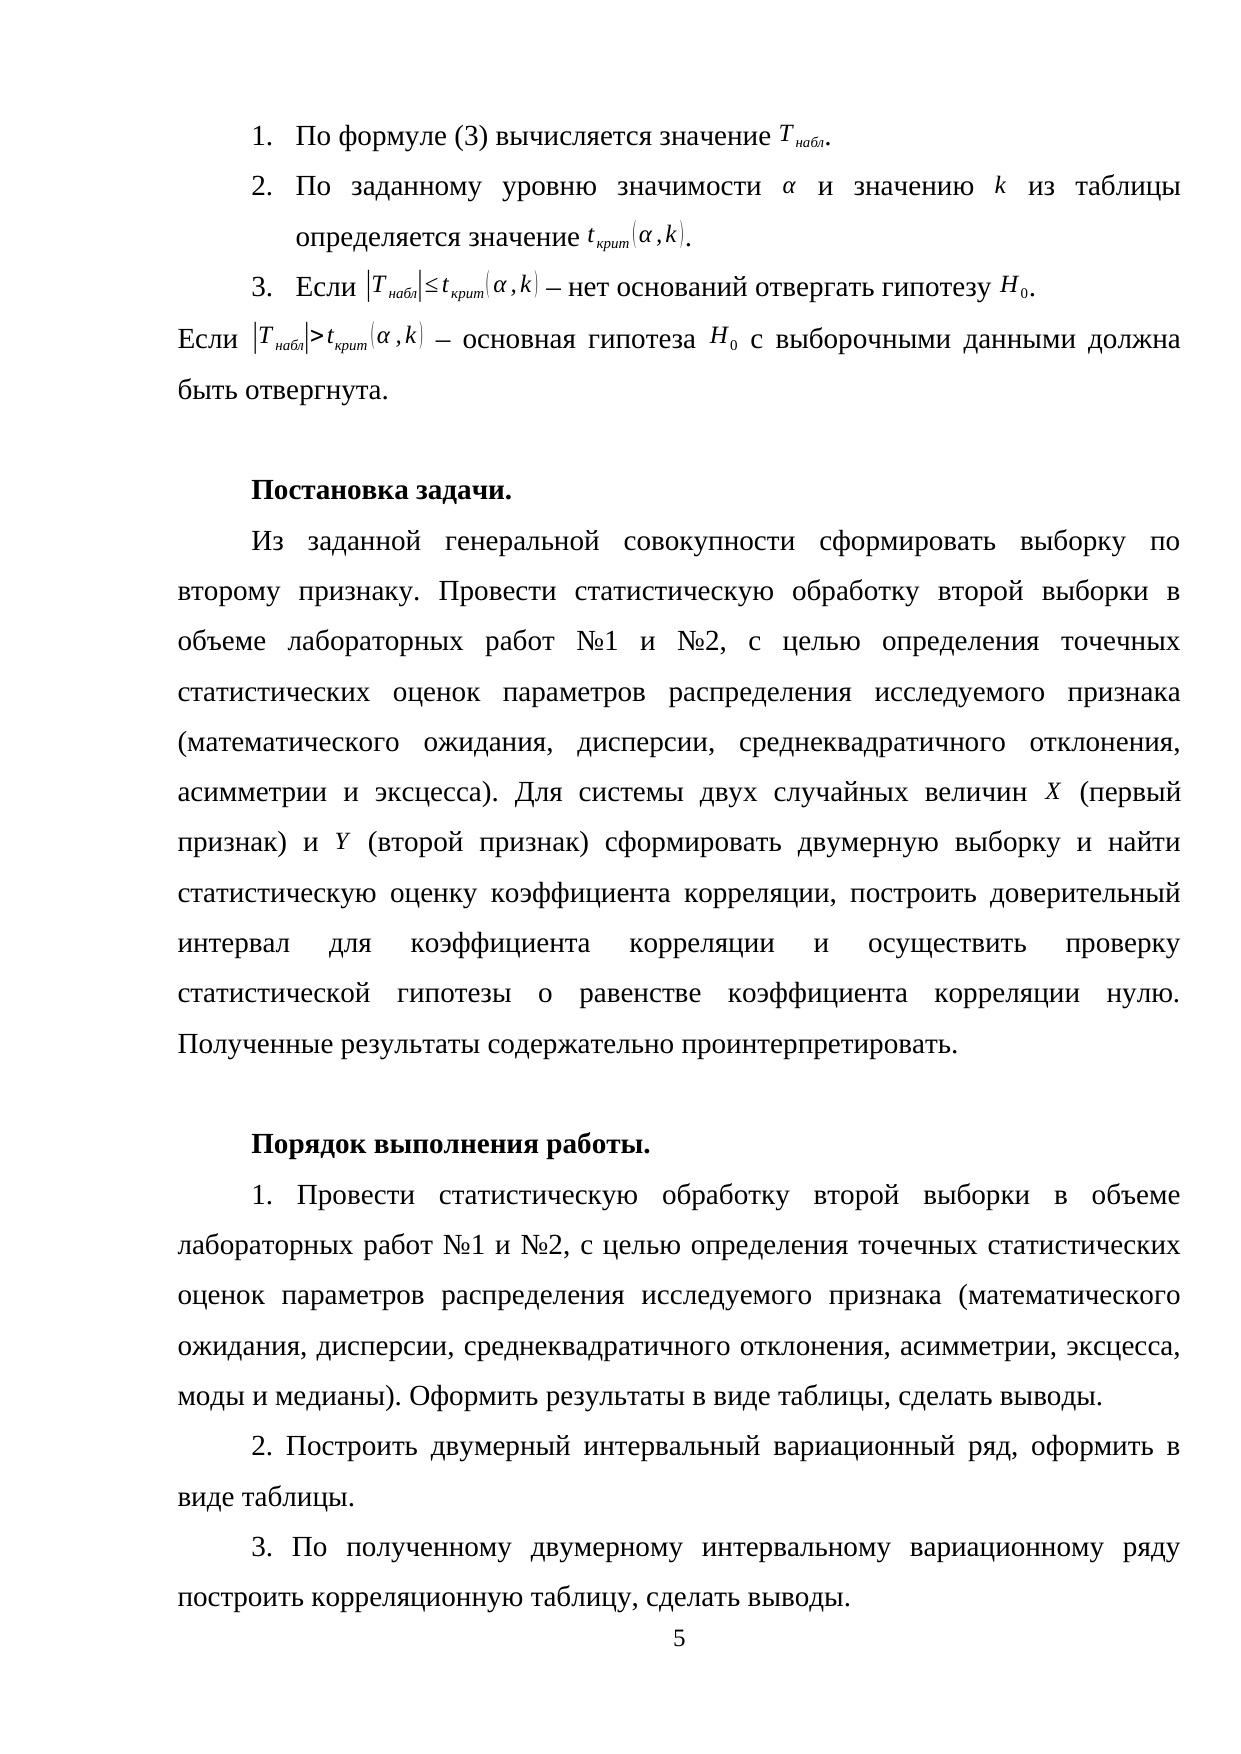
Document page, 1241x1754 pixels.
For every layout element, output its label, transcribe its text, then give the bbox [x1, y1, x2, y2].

text Из заданной генеральной совокупности сформировать выборку по второму признаку. Провести статистическую обработку второй выборки в объеме лабораторных работ №1 и №2, с целью определения точечных статистических оценок параметров распределения исследуемого признака (математического ожидания, дисперсии, среднеквадратичного отклонения, асимметрии и эксцесса). Для системы двух случайных величин (первый признак) и (второй признак) сформировать двумерную выборку и найти статистическую оценку коэффициента корреляции, построить доверительный интервал для коэффициента корреляции и осуществить проверку статистической гипотезы о равенстве коэффициента корреляции нулю. Полученные результаты содержательно проинтерпретировать. [177, 523, 1181, 1059]
list По формуле (3) вычисляется значение . [251, 118, 1181, 152]
text 2. Построить двумерный интервальный вариационный ряд, оформить в виде таблицы. [177, 1428, 1181, 1512]
text 1. Провести статистическую обработку второй выборки в объеме лабораторных работ №1 и №2, с целью определения точечных статистических оценок параметров распределения исследуемого признака (математического ожидания, дисперсии, среднеквадратичного отклонения, асимметрии, эксцесса, моды и медианы). Оформить результаты в виде таблицы, сделать выводы. [177, 1177, 1181, 1412]
text Порядок выполнения работы. [177, 1126, 1181, 1160]
text 3. По полученному двумерному интервальному вариационному ряду построить корреляционную таблицу, сделать выводы. [177, 1529, 1181, 1613]
text Постановка задачи. [177, 472, 1181, 506]
list По заданному уровню значимости и значению из таблицы определяется значение . [251, 168, 1181, 252]
list Если – нет оснований отвергать гипотезу . [251, 269, 1181, 304]
list Если – основная гипотеза с выборочными данными должна быть отвергнута. [177, 320, 1181, 405]
